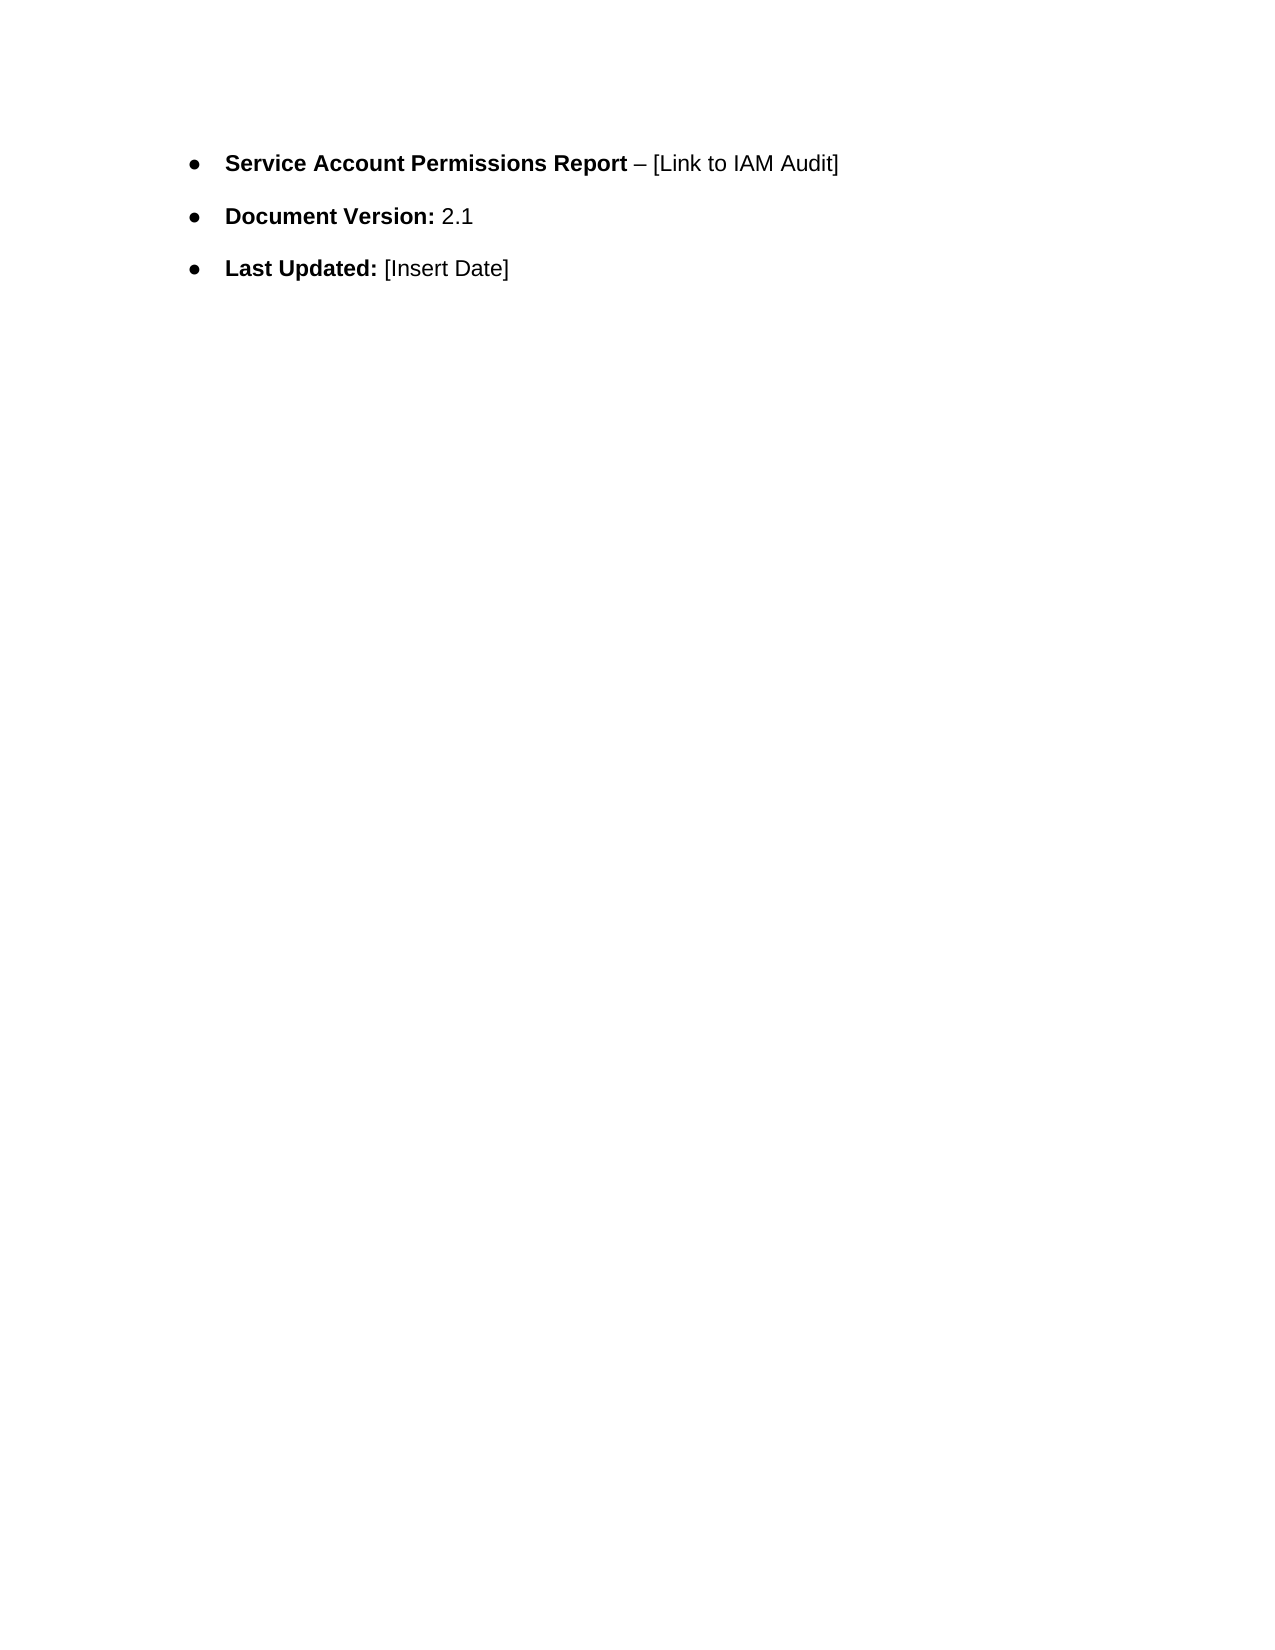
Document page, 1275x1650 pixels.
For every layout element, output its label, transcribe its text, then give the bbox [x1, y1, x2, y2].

list Document Version: 2.1 [187, 203, 1125, 255]
list Last Updated: [Insert Date] [187, 255, 1125, 308]
list Service Account Permissions Report – [Link to IAM Audit] [187, 150, 1125, 203]
